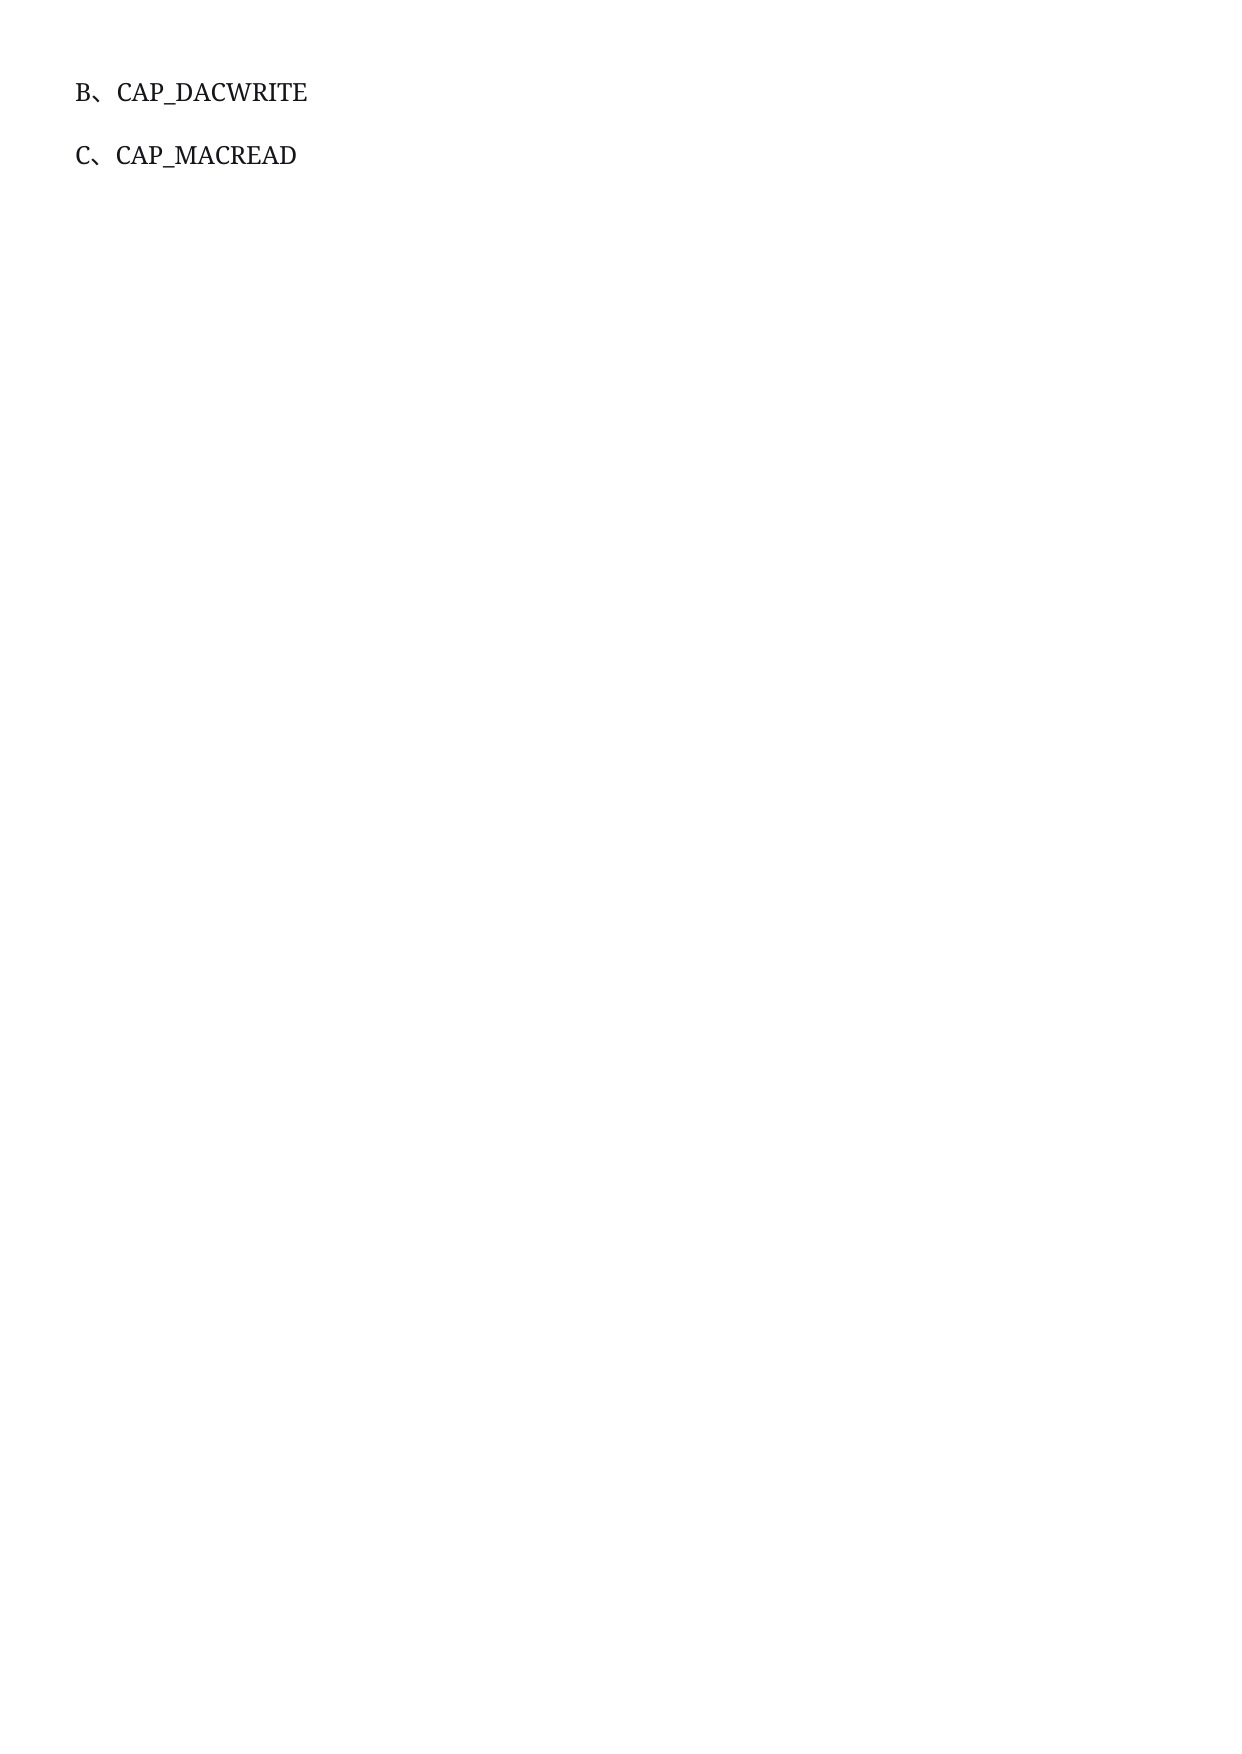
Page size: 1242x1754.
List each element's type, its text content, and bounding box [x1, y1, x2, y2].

text B、CAP_DACWRITE C、CAP_MACREAD [75, 73, 316, 172]
